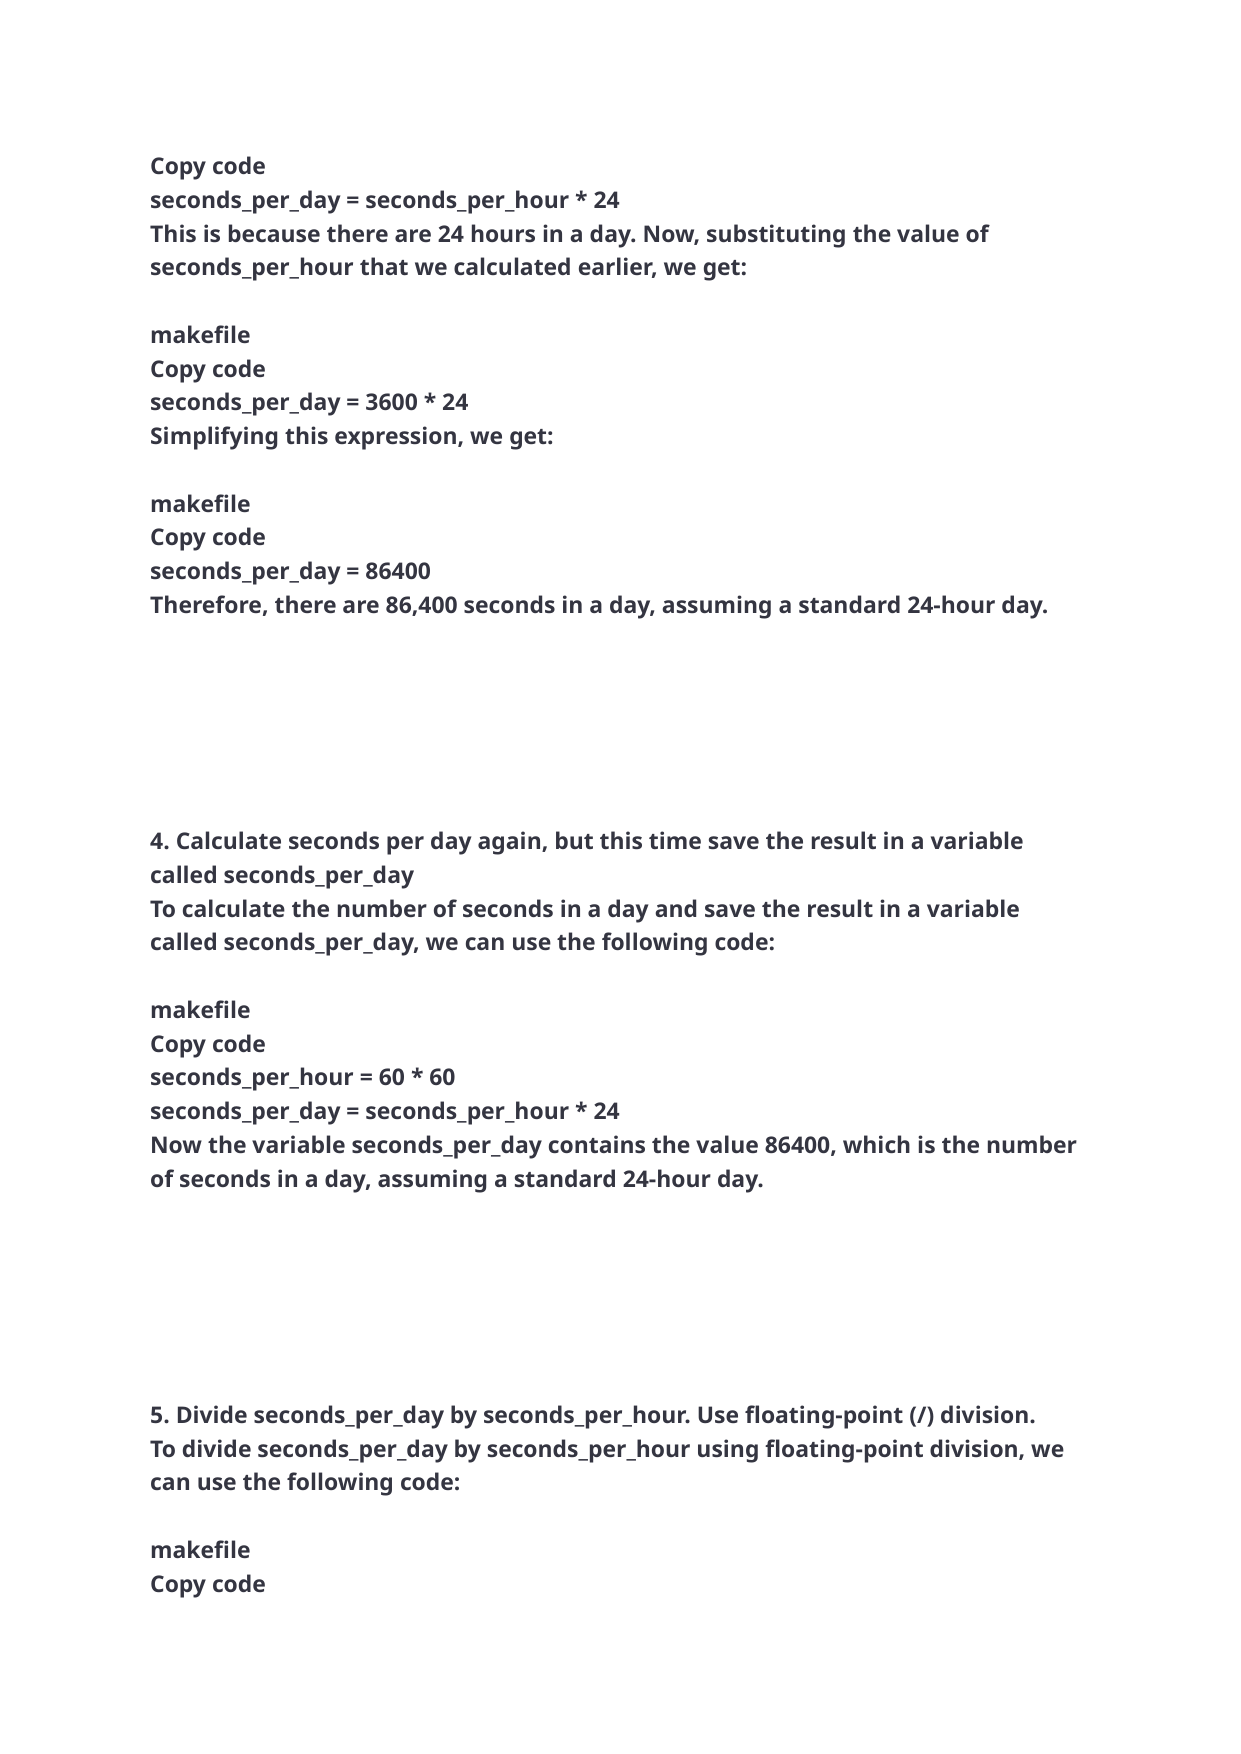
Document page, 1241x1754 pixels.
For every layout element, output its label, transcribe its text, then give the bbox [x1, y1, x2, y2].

text 5. Divide seconds_per_day by seconds_per_hour. Use floating-point (/) division. [150, 1399, 1090, 1430]
text 4. Calculate seconds per day again, but this time save the result in a variable called seconds_per_day [150, 825, 1090, 890]
text To calculate the number of seconds in a day and save the result in a variable called seconds_per_day, we can use the following code: [150, 892, 1090, 957]
text seconds_per_day = seconds_per_hour * 24 [150, 1095, 1090, 1126]
text seconds_per_hour = 60 * 60 [150, 1061, 1090, 1092]
text seconds_per_day = 86400 [150, 555, 1090, 586]
text Simplifying this expression, we get: [150, 420, 1090, 451]
text makefile [150, 319, 1090, 350]
text makefile [150, 1534, 1090, 1565]
text Copy code [150, 1567, 1090, 1599]
text seconds_per_day = 3600 * 24 [150, 386, 1090, 417]
text makefile [150, 994, 1090, 1025]
text seconds_per_day = seconds_per_hour * 24 [150, 184, 1090, 215]
text This is because there are 24 hours in a day. Now, substituting the value of seconds_per_hour that we calculated earlier, we get: [150, 217, 1090, 282]
text makefile [150, 487, 1090, 519]
text To divide seconds_per_day by seconds_per_hour using floating-point division, we can use the following code: [150, 1432, 1090, 1497]
text Therefore, there are 86,400 seconds in a day, assuming a standard 24-hour day. [150, 589, 1090, 620]
text Copy code [150, 150, 1090, 181]
text Now the variable seconds_per_day contains the value 86400, which is the number of seconds in a day, assuming a standard 24-hour day. [150, 1129, 1090, 1194]
text Copy code [150, 352, 1090, 384]
text Copy code [150, 521, 1090, 552]
text Copy code [150, 1027, 1090, 1059]
